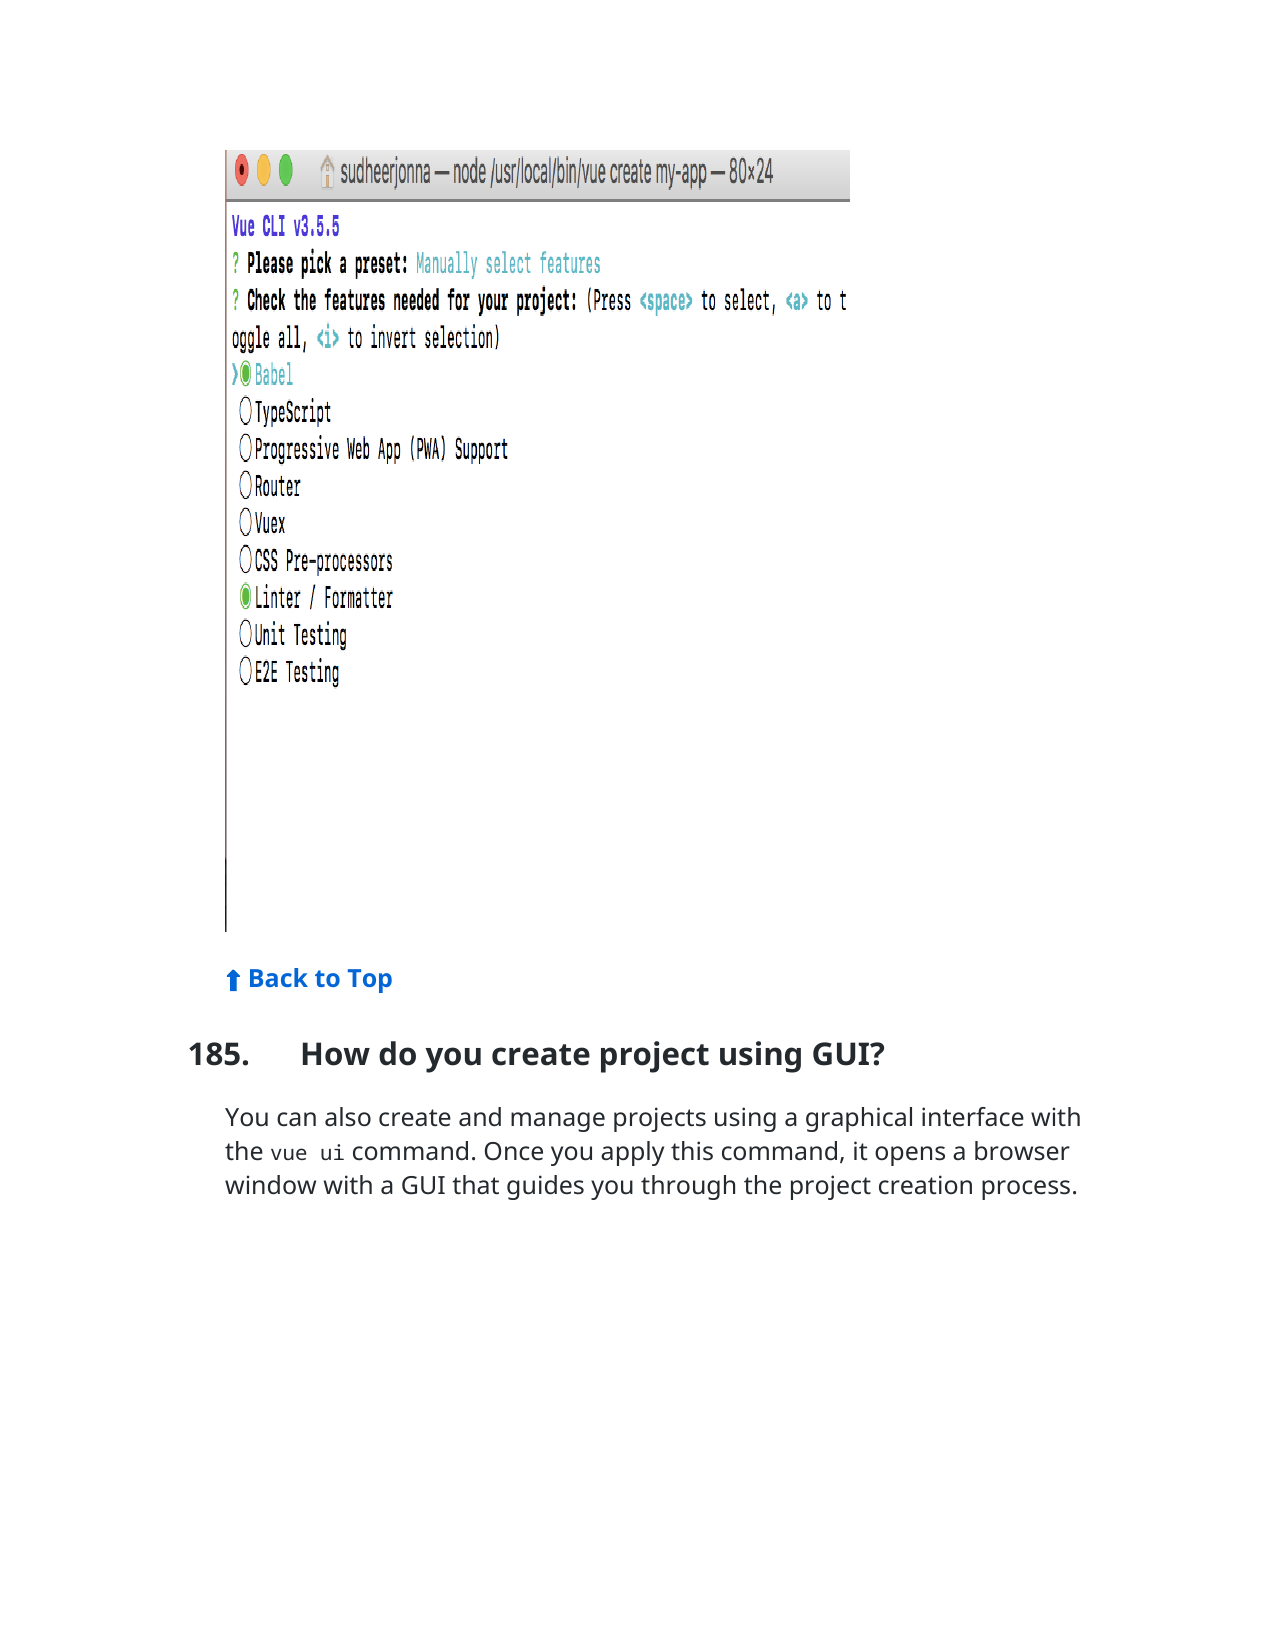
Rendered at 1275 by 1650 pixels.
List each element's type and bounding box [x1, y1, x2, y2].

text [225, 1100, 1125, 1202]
picture [225, 150, 850, 932]
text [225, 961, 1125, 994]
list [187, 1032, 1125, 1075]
